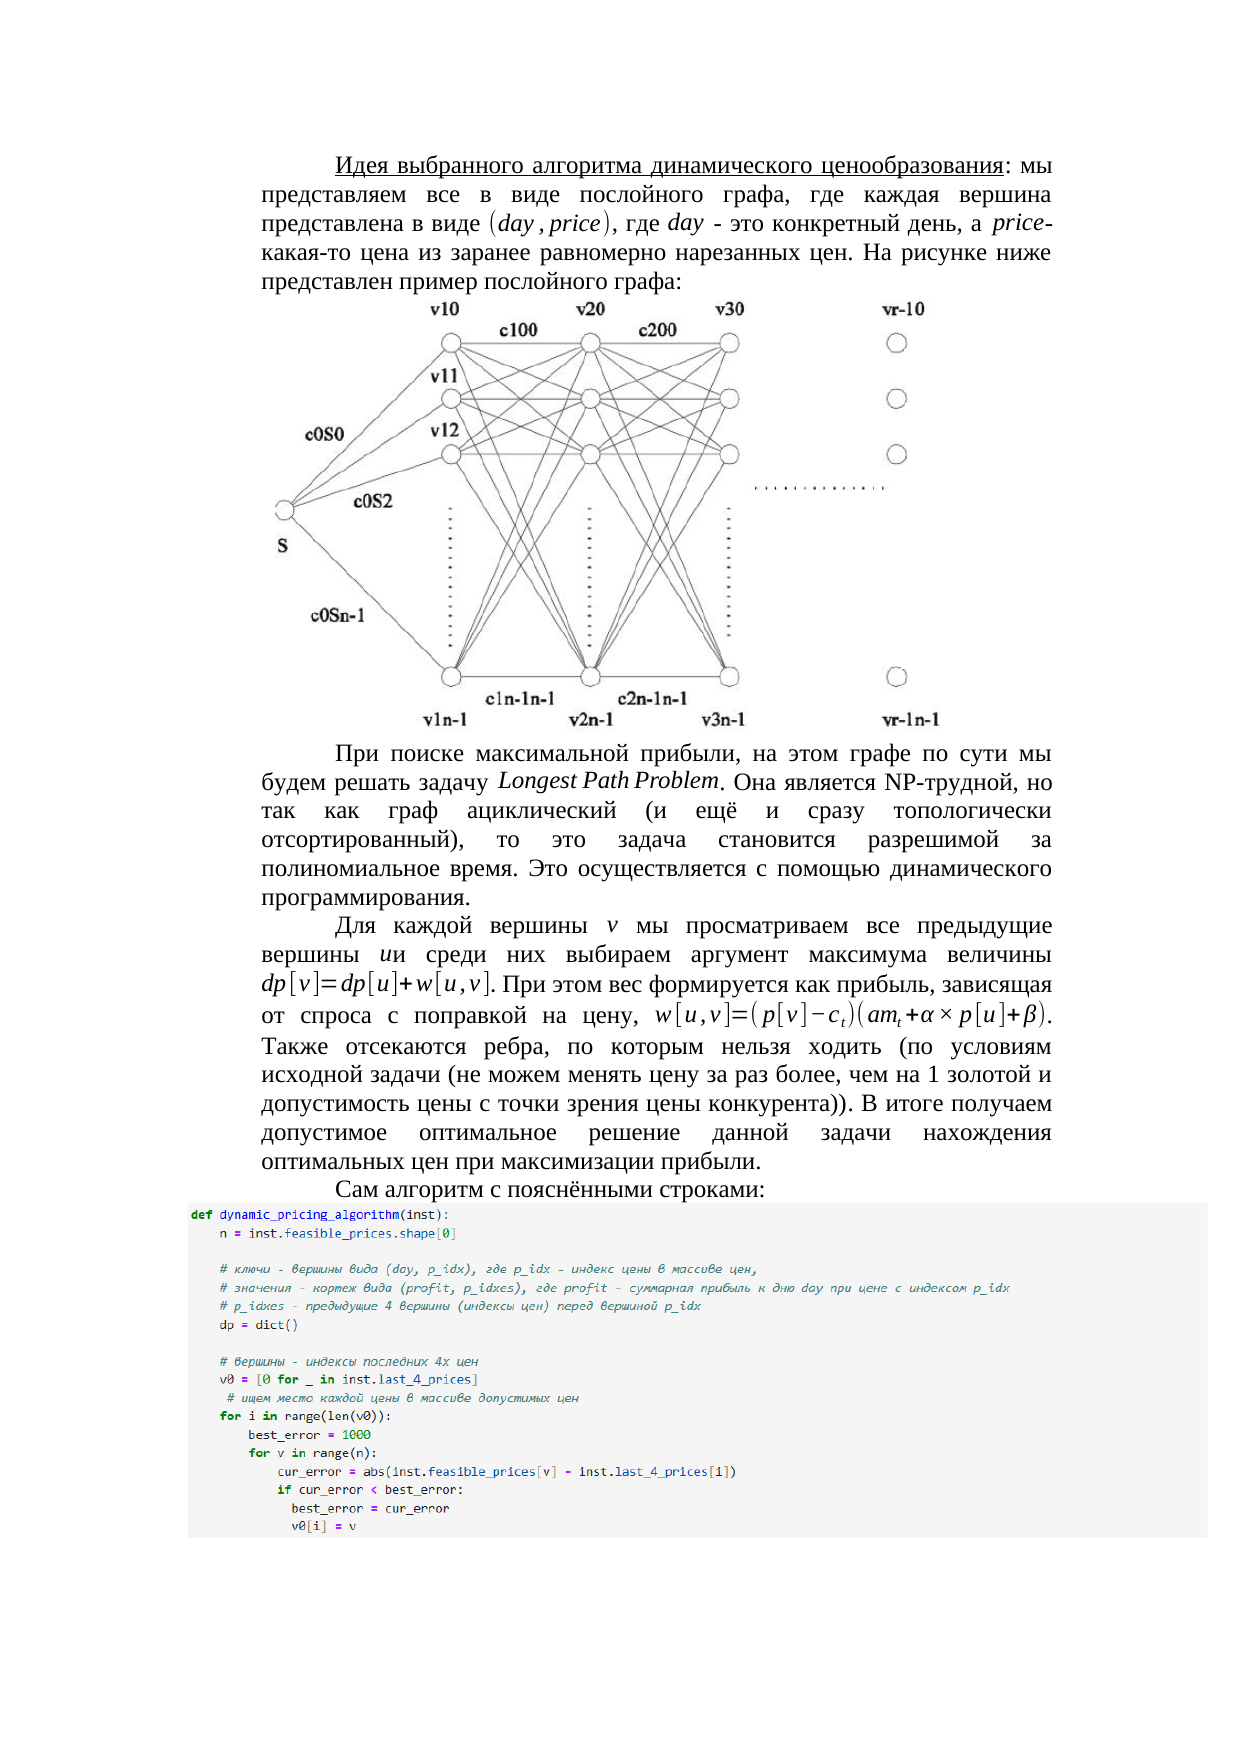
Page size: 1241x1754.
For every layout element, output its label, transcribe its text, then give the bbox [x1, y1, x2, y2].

picture [261, 295, 942, 738]
picture [187, 1203, 1208, 1538]
list Для каждой вершины мы просматриваем все предыдущие вершины и среди них выбираем аргумент максимума величины . При этом вес формируется как прибыль, зависящая от спроса с поправкой на цену, . Также отсекаются ребра, по которым нельзя ходить (по условиям исходной задачи (не можем менять цену за раз более, чем на 1 золотой и допустимость цены с точки зрения цены конкурента)). В итоге получаем допустимое оптимальное решение данной задачи нахождения оптимальных цен при максимизации прибыли. [261, 910, 1053, 1174]
list Сам алгоритм с пояснёнными строками: [261, 1174, 1053, 1203]
list При поиске максимальной прибыли, на этом графе по сути мы будем решать задачу . Она является NP-трудной, но так как граф ациклический (и ещё и сразу топологически отсортированный), то это задача становится разрешимой за полиномиальное время. Это осуществляется с помощью динамического программирования. [261, 738, 1053, 910]
list Идея выбранного алгоритма динамического ценообразования: мы представляем все в виде послойного графа, где каждая вершина представлена в виде , где - это конкретный день, а - какая-то цена из заранее равномерно нарезанных цен. На рисунке ниже представлен пример послойного графа: [261, 150, 1053, 295]
